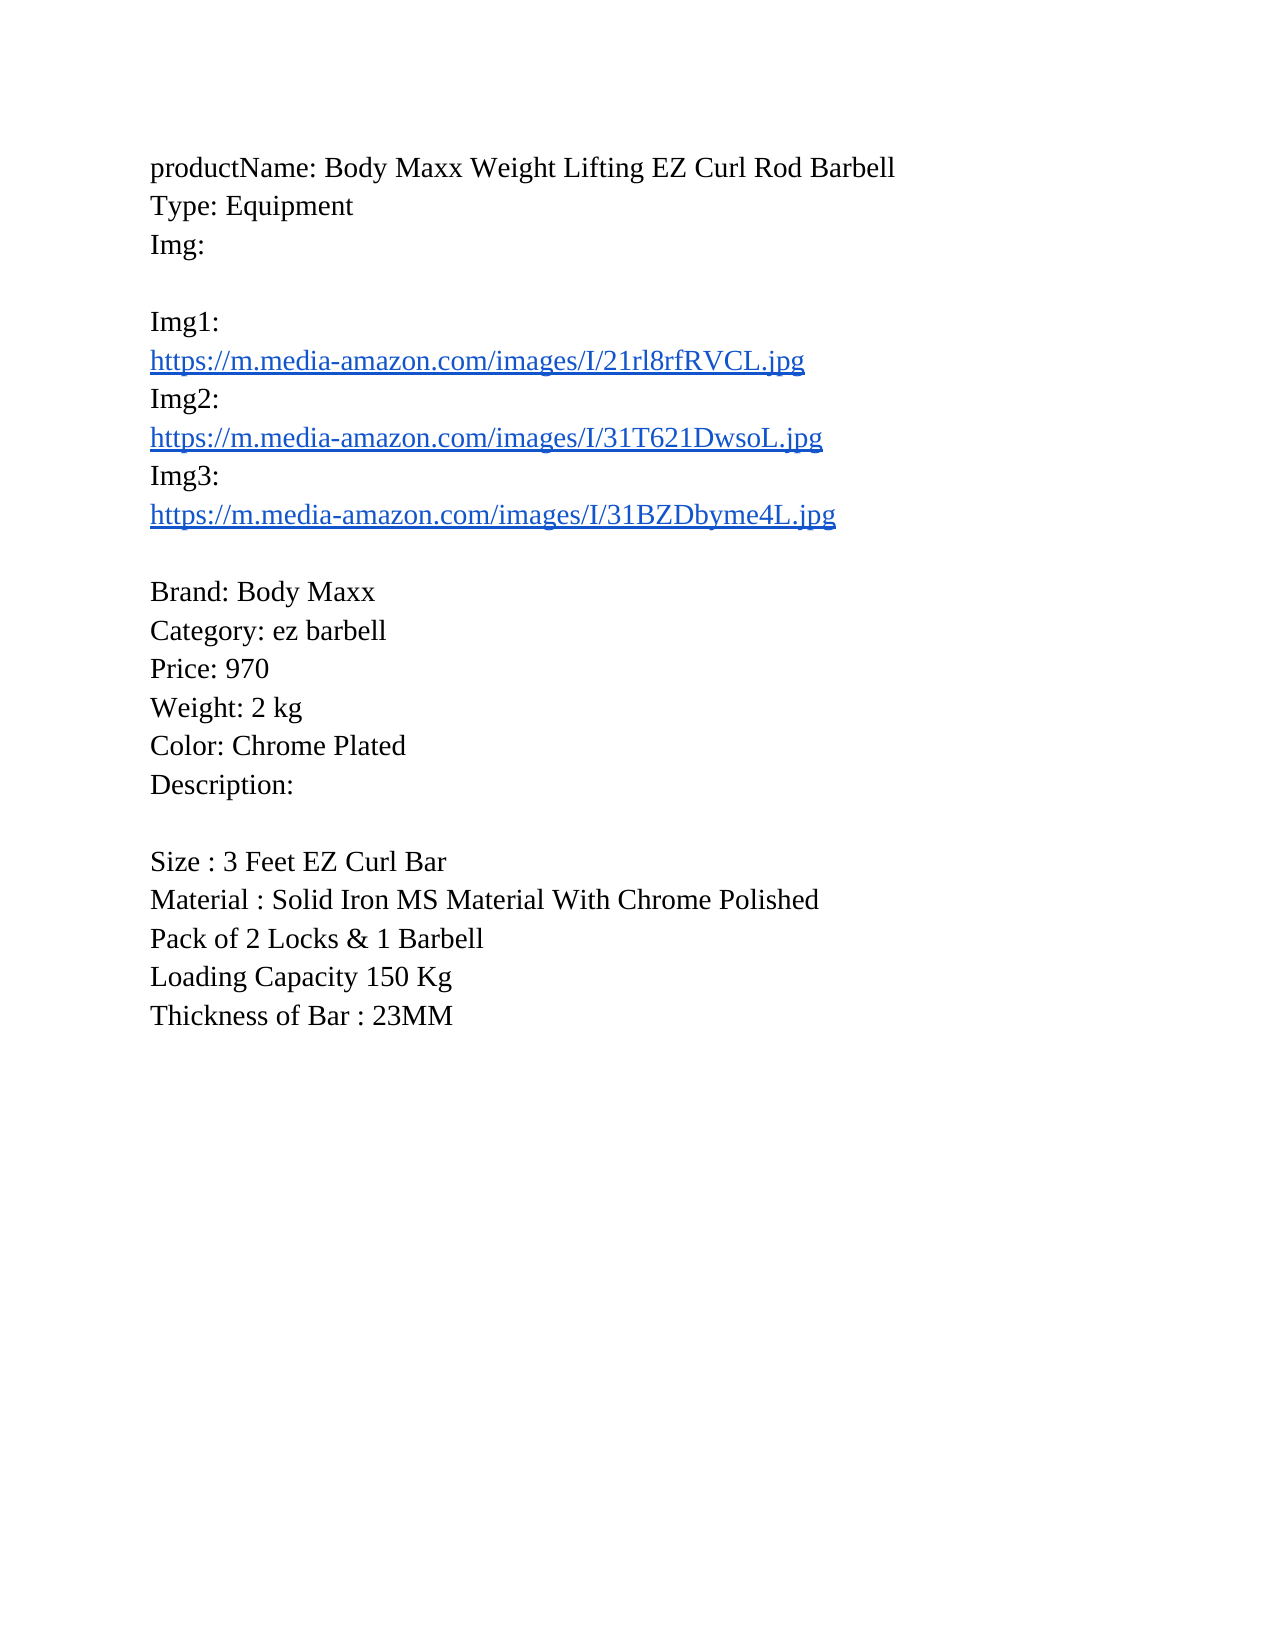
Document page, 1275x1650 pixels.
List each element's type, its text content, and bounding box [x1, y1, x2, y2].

text Brand: Body Maxx Category: ez barbell Price: 970 [150, 574, 387, 685]
text https://m.media-amazon.com/images/I/31T621DwsoL.jpg Img3: [150, 420, 868, 492]
text Loading Capacity 150 Kg Thickness of Bar : 23MM [150, 959, 454, 1032]
text productName: Body Maxx Weight Lifting EZ Curl Rod Barbell Type: Equipment [150, 150, 948, 222]
text Material : Solid Iron MS Material With Chrome Polished Pack of 2 Locks & 1 Barbell [150, 882, 868, 954]
text Weight: 2 kg [150, 690, 1139, 723]
text Size : 3 Feet EZ Curl Bar [150, 844, 1139, 877]
text Color: Chrome Plated Description: [150, 728, 406, 800]
text Img1: [150, 304, 1139, 338]
text https://m.media-amazon.com/images/I/31BZDbyme4L.jpg [150, 497, 1139, 531]
text Img: [150, 227, 1139, 261]
text https://m.media-amazon.com/images/I/21rl8rfRVCL.jpg Img2: [150, 343, 817, 415]
